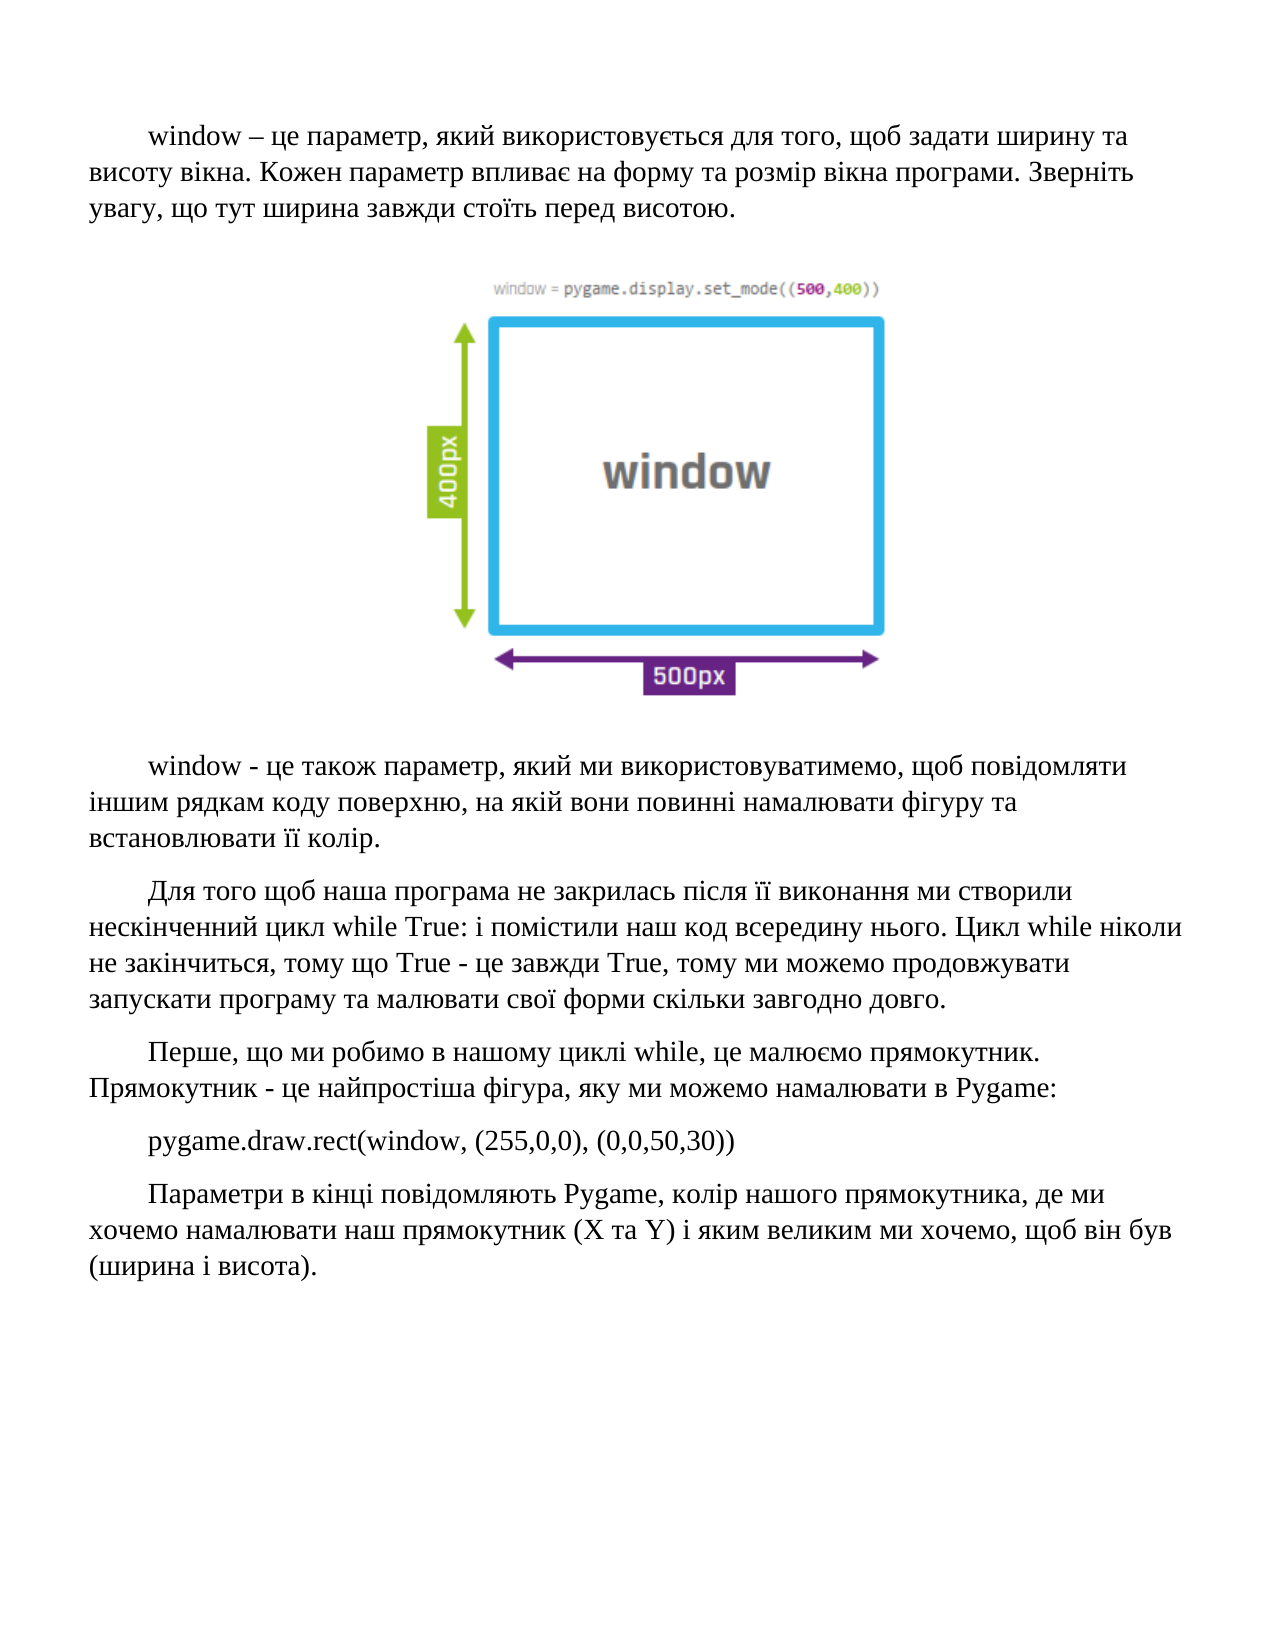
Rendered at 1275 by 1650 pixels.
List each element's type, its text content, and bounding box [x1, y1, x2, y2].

text Перше, що ми робимо в нашому циклі while, це малюємо прямокутник. Прямокутник - це найпростіша фігура, яку ми можемо намалювати в Pygame: [88, 1034, 1186, 1104]
picture [407, 243, 927, 730]
text pygame.draw.rect(window, (255,0,0), (0,0,50,30)) [88, 1123, 1186, 1157]
text window – це параметр, який використовується для того, щоб задати ширину та висоту вікна. Кожен параметр впливає на форму та розмір вікна програми. Зверніть увагу, що тут ширина завжди стоїть перед висотою. [88, 118, 1186, 224]
text Для того щоб наша програма не закрилась після її виконання ми створили нескінченний цикл while True: і помістили наш код всередину нього. Цикл while ніколи не закінчиться, тому що True - це завжди True, тому ми можемо продовжувати запускати програму та малювати свої форми скільки завгодно довго. [88, 873, 1186, 1015]
text window - це також параметр, який ми використовуватимемо, щоб повідомляти іншим рядкам коду поверхню, на якій вони повинні намалювати фігуру та встановлювати її колір. [88, 748, 1186, 854]
text Параметри в кінці повідомляють Pygame, колір нашого прямокутника, де ми хочемо намалювати наш прямокутник (X та Y) і яким великим ми хочемо, щоб він був (ширина і висота). [88, 1176, 1186, 1282]
